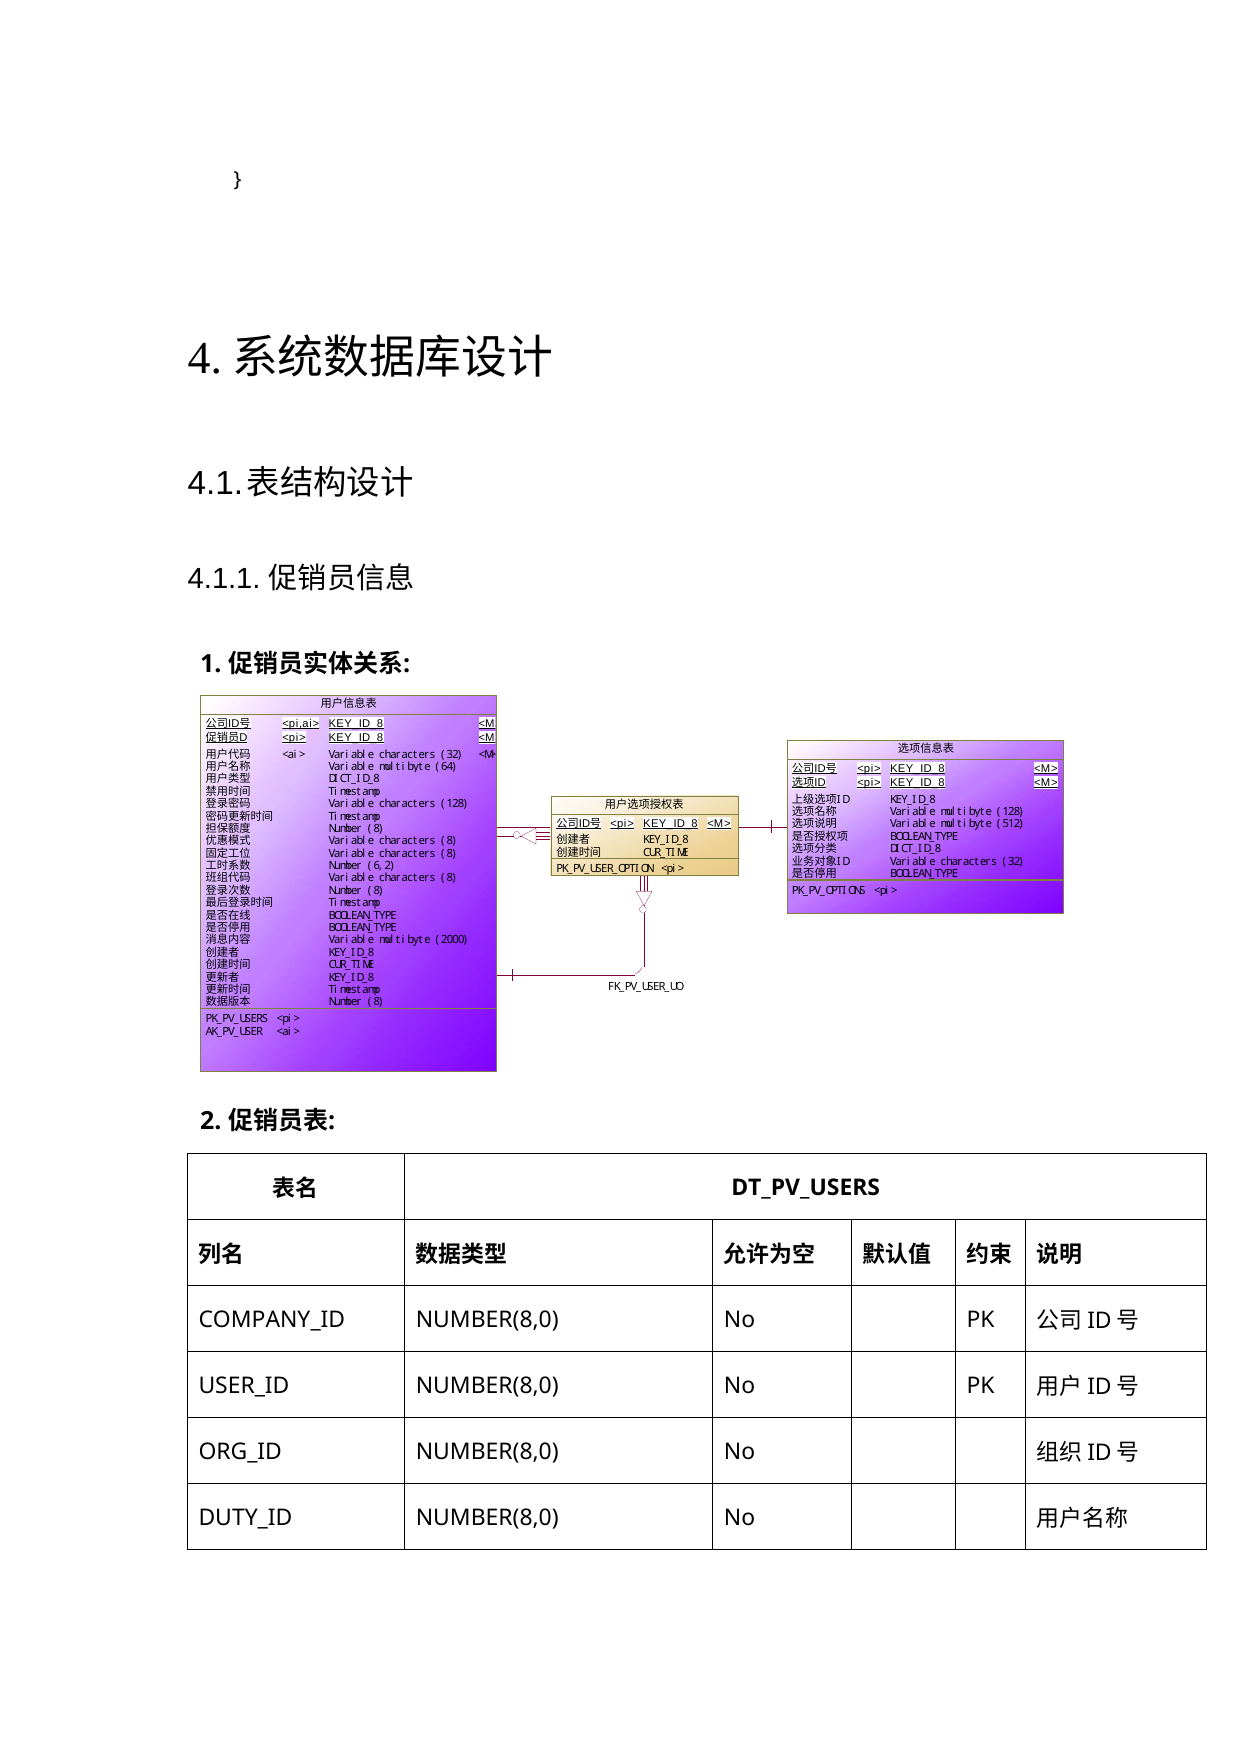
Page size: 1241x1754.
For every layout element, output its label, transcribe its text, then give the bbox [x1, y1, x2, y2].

table_cell NUMBER(8,0) [405, 1484, 712, 1549]
subtitle 表结构设计 [187, 448, 1053, 513]
table_cell [852, 1352, 955, 1417]
table_cell NUMBER(8,0) [405, 1418, 712, 1483]
table_cell 默认值 [852, 1220, 955, 1285]
table_cell [852, 1484, 955, 1549]
table_cell 用户名称 [1026, 1484, 1206, 1549]
subtitle 系统数据库设计 [187, 304, 1053, 402]
table_cell No [713, 1352, 851, 1417]
table_header DT_PV_USERS [405, 1154, 1206, 1219]
table_cell 约束 [956, 1220, 1025, 1285]
table_cell 公司ID号 [1026, 1286, 1206, 1351]
table_cell 组织ID号 [1026, 1418, 1206, 1483]
table_cell No [713, 1484, 851, 1549]
table_cell No [713, 1418, 851, 1483]
table_cell NUMBER(8,0) [405, 1352, 712, 1417]
table_cell PK [956, 1286, 1025, 1351]
text } [187, 162, 1053, 194]
text 1. 促销员实体关系: [200, 629, 901, 694]
table_cell [852, 1286, 955, 1351]
table_cell 说明 [1026, 1220, 1206, 1285]
table_cell ORG_ID [188, 1418, 404, 1483]
text 2. 促销员表: [200, 1086, 901, 1151]
table_cell 用户ID号 [1026, 1352, 1206, 1417]
table_cell 允许为空 [713, 1220, 851, 1285]
table_cell PK [956, 1352, 1025, 1417]
table_cell 数据类型 [405, 1220, 712, 1285]
table_cell 列名 [188, 1220, 404, 1285]
table_cell [956, 1418, 1025, 1483]
table_cell USER_ID [188, 1352, 404, 1417]
table_cell [956, 1484, 1025, 1549]
subtitle 4.1.1. 促销员信息 [187, 543, 1053, 608]
table_cell DUTY_ID [188, 1484, 404, 1549]
table_header 表名 [188, 1154, 404, 1219]
table_cell COMPANY_ID [188, 1286, 404, 1351]
table_cell NUMBER(8,0) [405, 1286, 712, 1351]
table_cell [852, 1418, 955, 1483]
table_cell No [713, 1286, 851, 1351]
